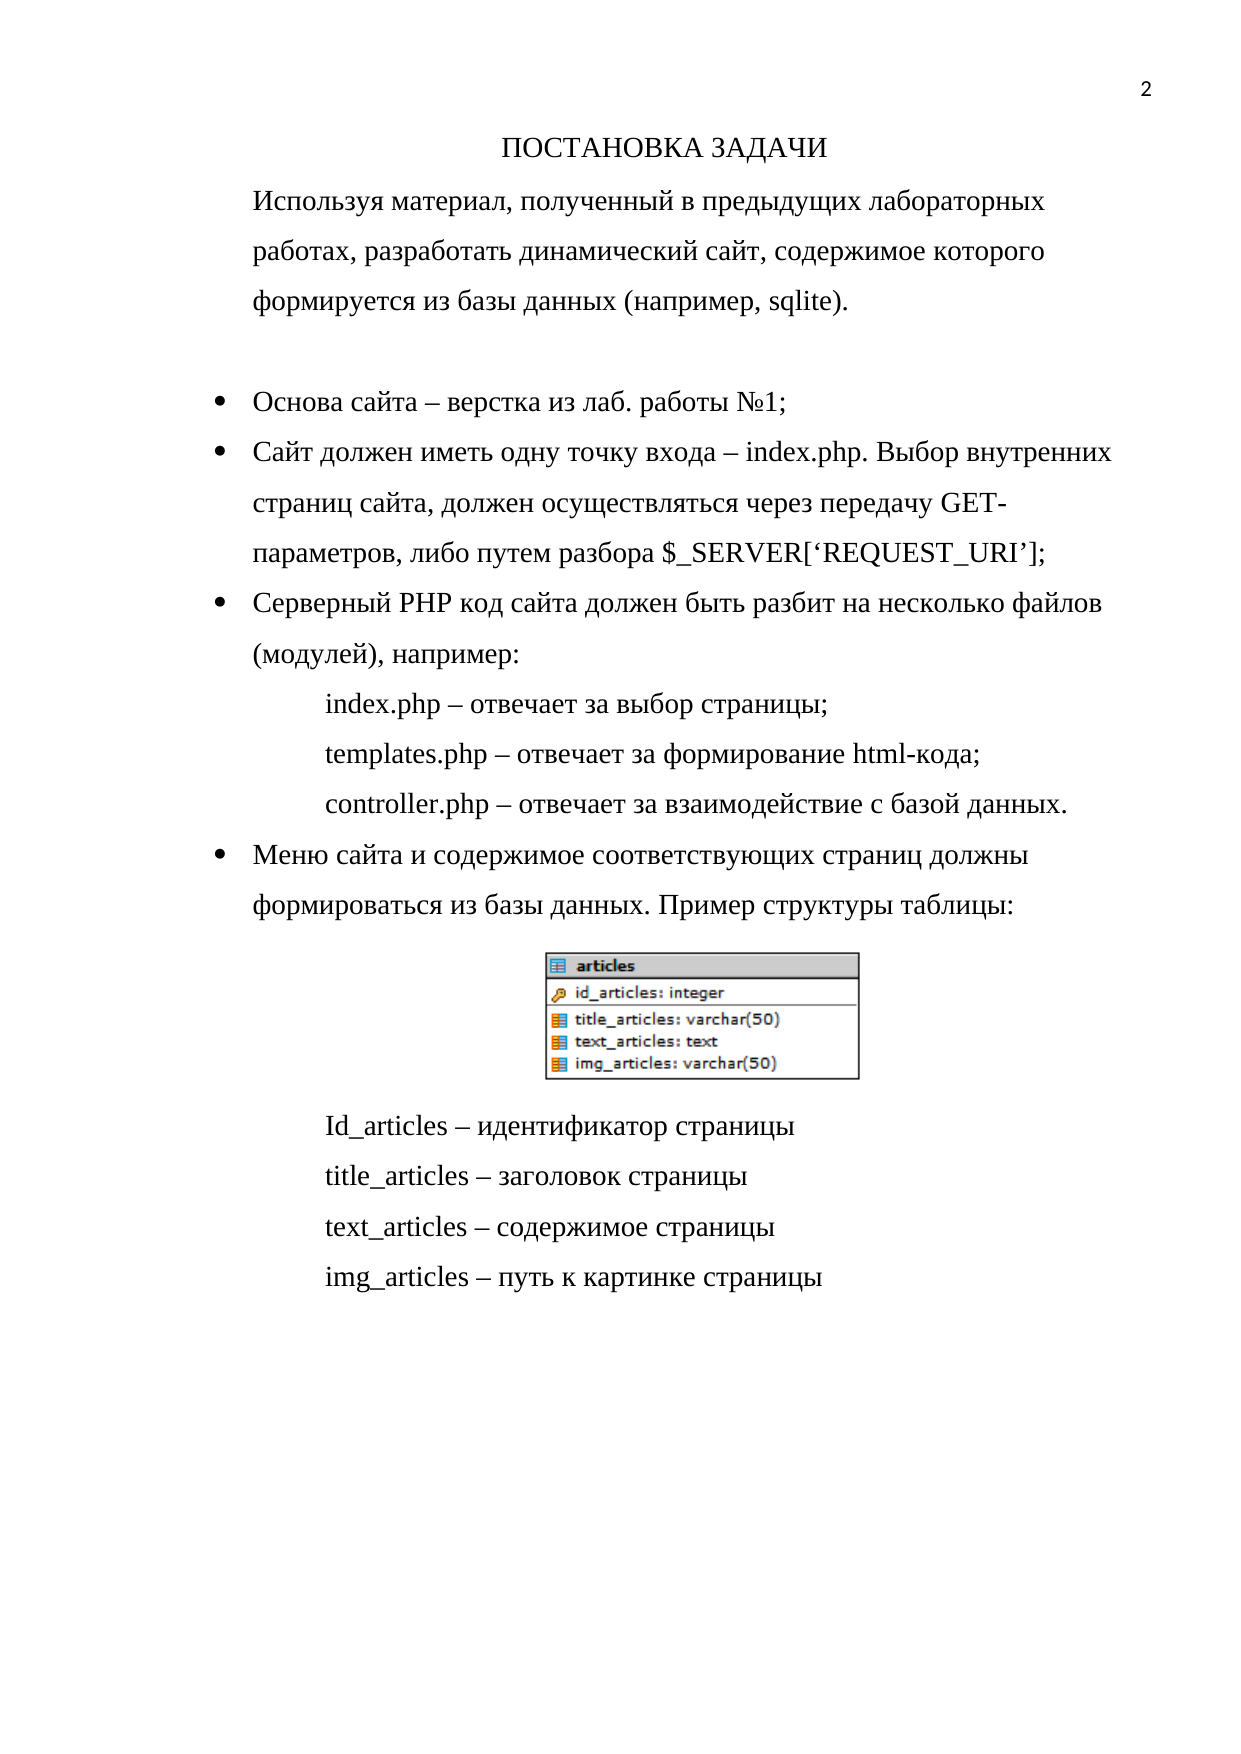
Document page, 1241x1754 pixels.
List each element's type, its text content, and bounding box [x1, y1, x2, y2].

list Основа сайта – верстка из лаб. работы №1; [215, 384, 1152, 417]
text ПОСТАНОВКА ЗАДАЧИ [177, 130, 1152, 163]
list text_articles – содержимое страницы [325, 1209, 1152, 1242]
list img_articles – путь к картинке страницы [325, 1259, 1152, 1292]
list Сайт должен иметь одну точку входа – index.php. Выбор внутренних страниц сайта, должен осуществляться через передачу GET-параметров, либо путем разбора $_SERVER[‘REQUEST_URI’]; [215, 434, 1152, 568]
list Серверный PHP код сайта должен быть разбит на несколько файлов (модулей), например: [215, 585, 1152, 669]
list title_articles – заголовок страницы [325, 1158, 1152, 1192]
list Меню сайта и содержимое соответствующих страниц должны формироваться из базы данных. Пример структуры таблицы: [215, 837, 1152, 921]
list templates.php – отвечает за формирование html-кода; [252, 736, 1152, 770]
list index.php – отвечает за выбор страницы; [252, 686, 1152, 719]
list controller.php – отвечает за взаимодействие с базой данных. [252, 787, 1152, 820]
picture [530, 937, 874, 1094]
list Используя материал, полученный в предыдущих лабораторных работах, разработать динамический сайт, содержимое которого формируется из базы данных (например, sqlite). [252, 183, 1152, 317]
list Id_articles – идентификатор страницы [325, 1108, 1152, 1142]
